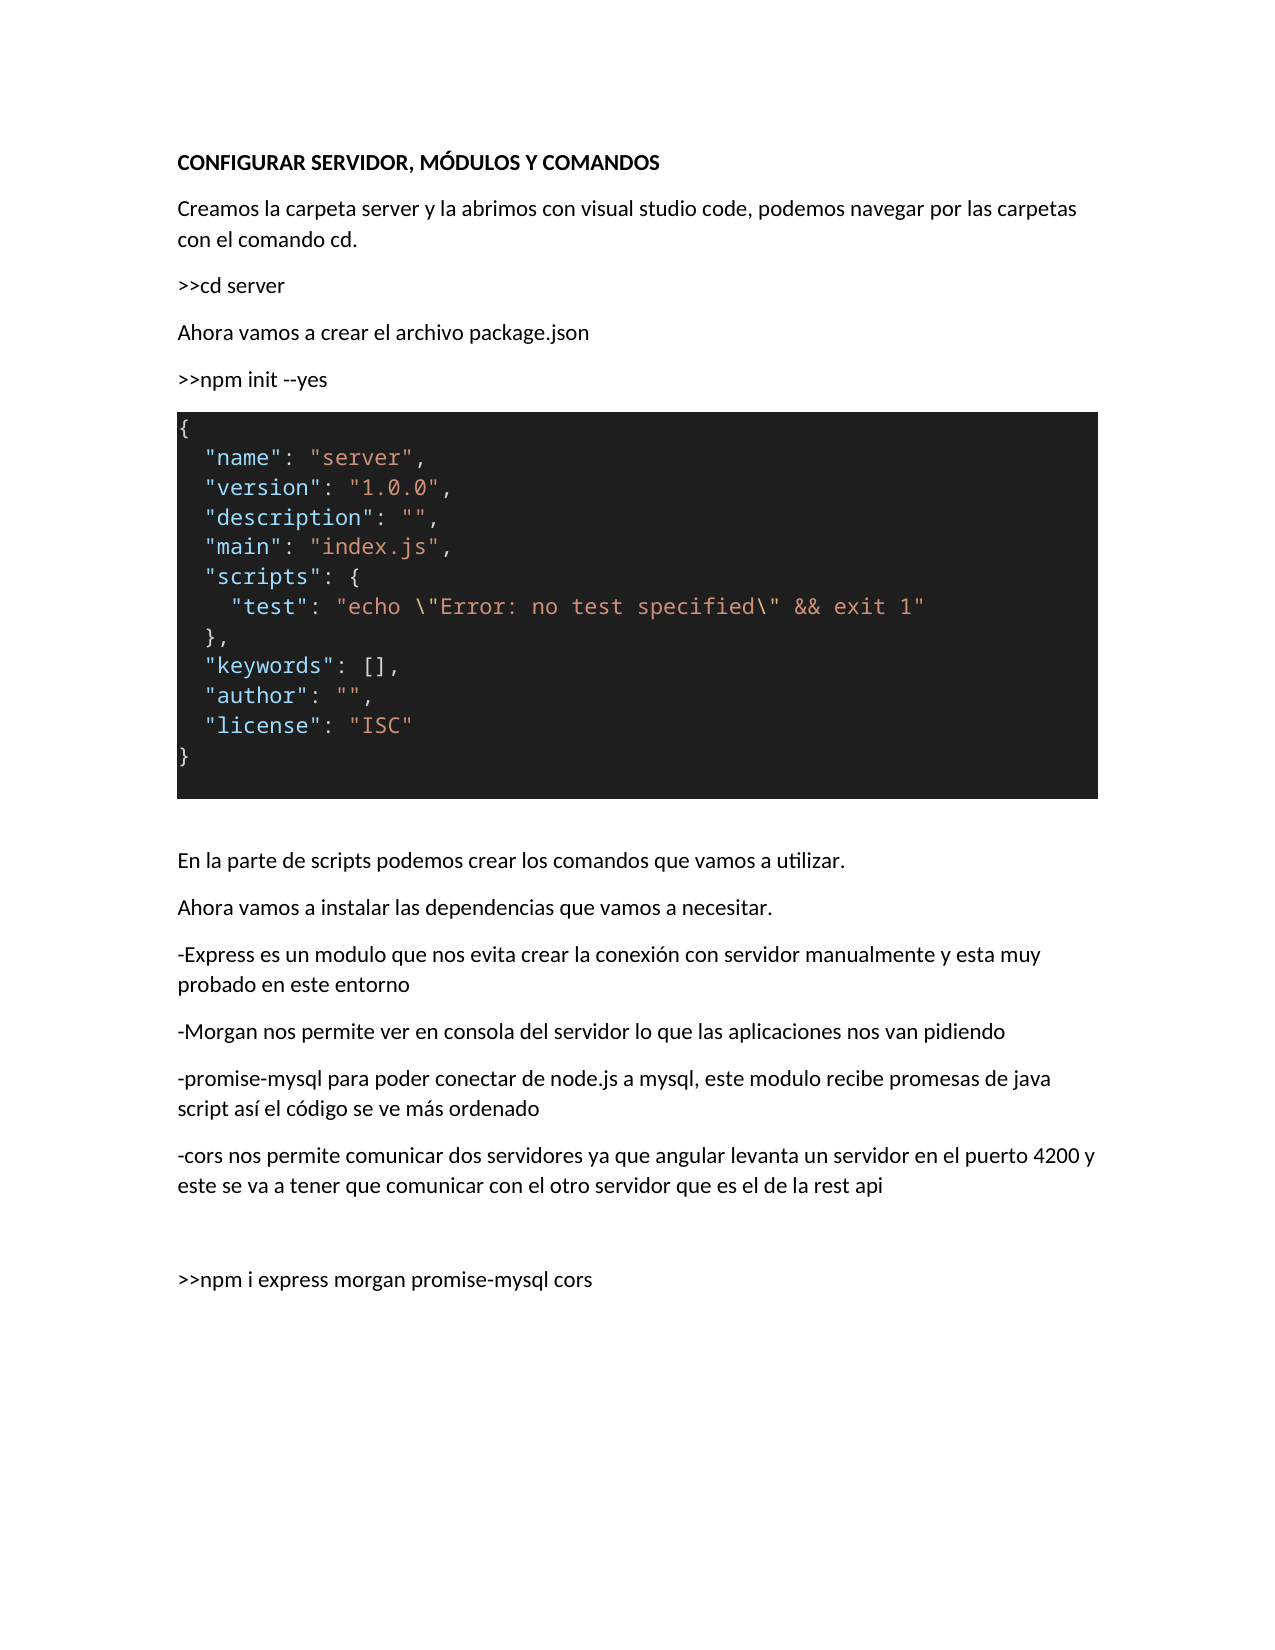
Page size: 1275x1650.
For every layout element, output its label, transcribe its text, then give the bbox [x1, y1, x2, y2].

text { [177, 412, 1098, 442]
text >>npm init --yes [177, 365, 1098, 393]
text } [177, 740, 1098, 770]
text "author": "", [177, 680, 1098, 710]
text "name": "server", [177, 442, 1098, 472]
text -cors nos permite comunicar dos servidores ya que angular levanta un servidor en el puerto 4200 y este se va a tener que comunicar con el otro servidor que es el de la rest api [177, 1141, 1098, 1199]
text "license": "ISC" [177, 710, 1098, 740]
text "scripts": { [177, 561, 1098, 591]
text En la parte de scripts podemos crear los comandos que vamos a utilizar. [177, 846, 1098, 874]
text -promise-mysql para poder conectar de node.js a mysql, este modulo recibe promesas de java script así el código se ve más ordenado [177, 1064, 1098, 1122]
text Creamos la carpeta server y la abrimos con visual studio code, podemos navegar por las carpetas con el comando cd. [177, 194, 1098, 253]
text "main": "index.js", [177, 531, 1098, 561]
text Ahora vamos a instalar las dependencias que vamos a necesitar. [177, 893, 1098, 921]
text }, [177, 621, 1098, 651]
text CONFIGURAR SERVIDOR, MÓDULOS Y COMANDOS [177, 148, 1098, 176]
text "keywords": [], [177, 651, 1098, 680]
text "description": "", [177, 502, 1098, 531]
text >>cd server [177, 272, 1098, 299]
text "test": "echo \"Error: no test specified\" && exit 1" [177, 591, 1098, 621]
text Ahora vamos a crear el archivo package.json [177, 318, 1098, 346]
text -Express es un modulo que nos evita crear la conexión con servidor manualmente y esta muy probado en este entorno [177, 940, 1098, 998]
text "version": "1.0.0", [177, 472, 1098, 502]
text >>npm i express morgan promise-mysql cors [177, 1265, 1098, 1293]
text -Morgan nos permite ver en consola del servidor lo que las aplicaciones nos van pidiendo [177, 1017, 1098, 1045]
